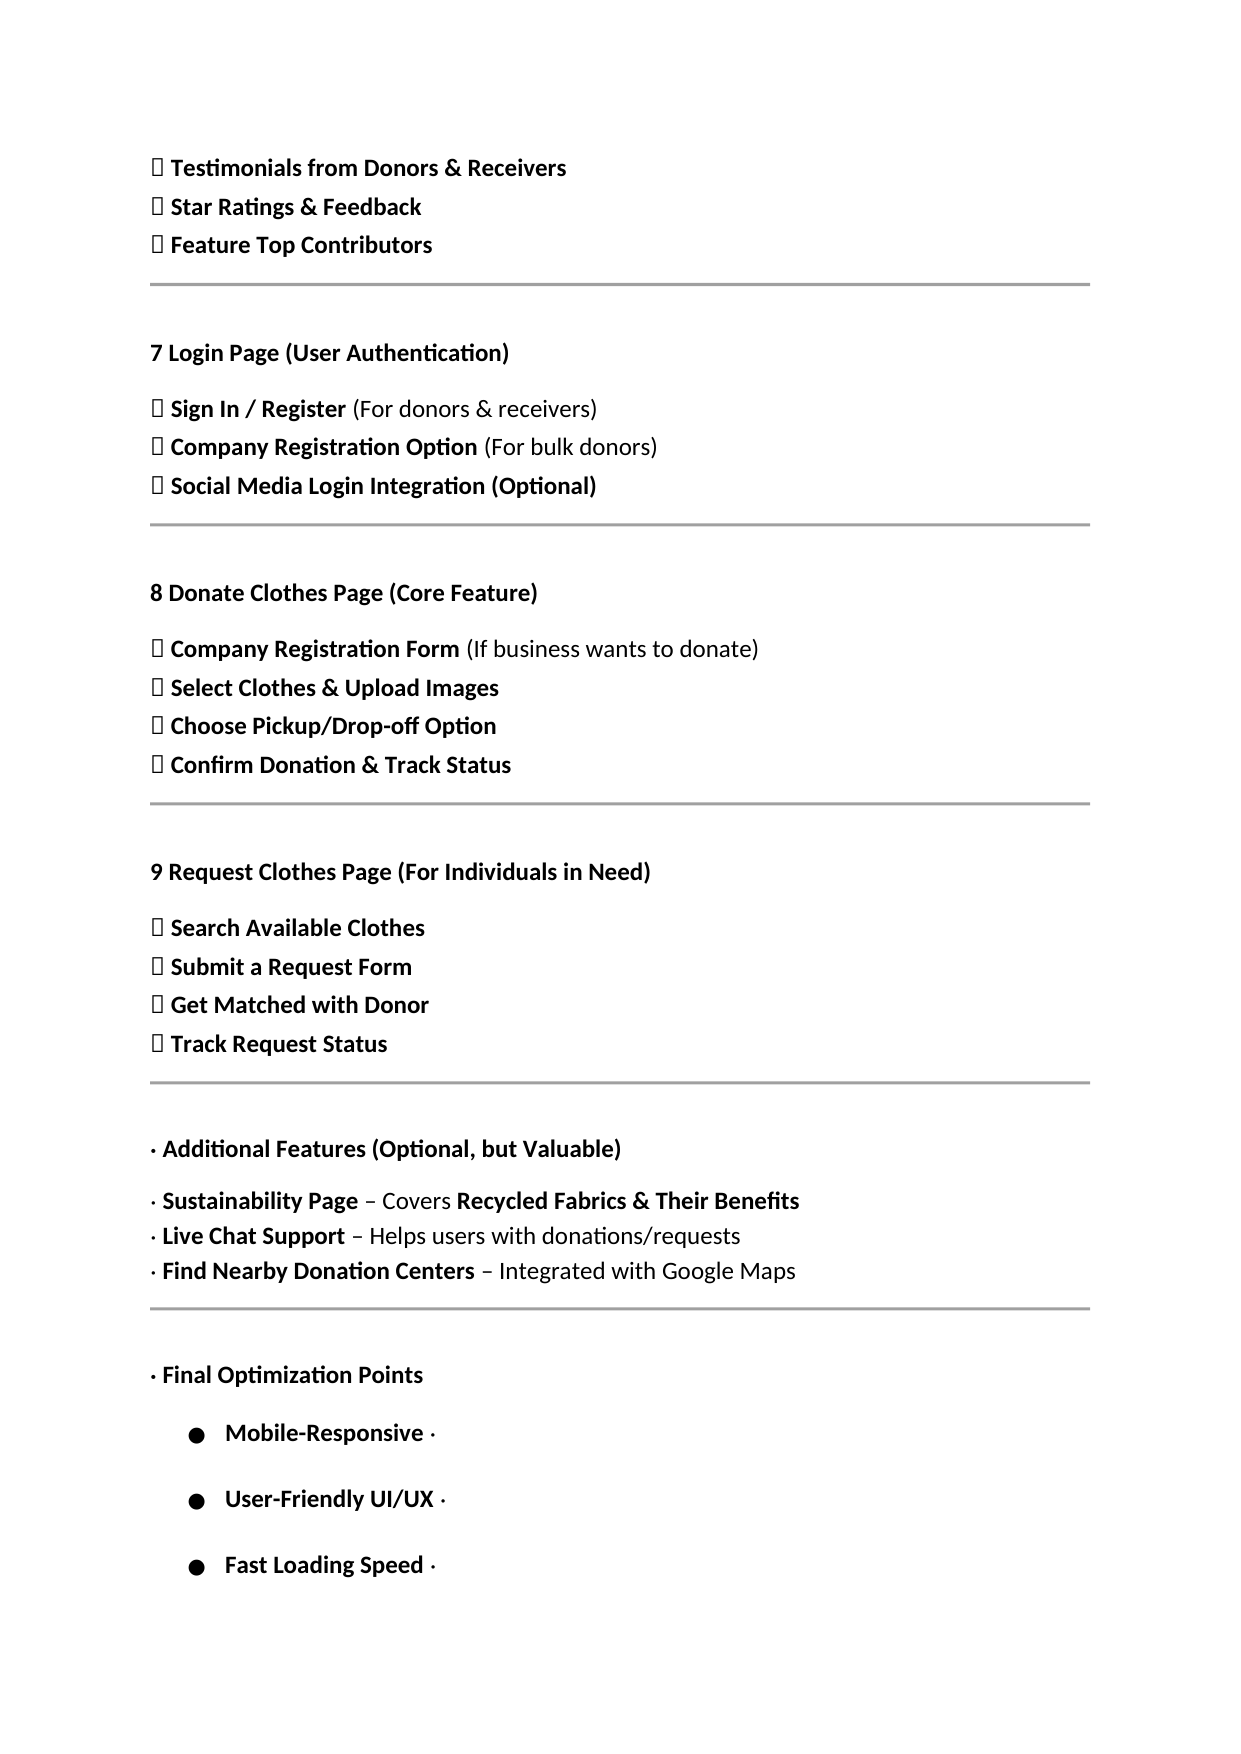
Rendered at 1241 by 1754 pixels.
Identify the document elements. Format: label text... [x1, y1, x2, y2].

text Testimonials from Donors & Receivers Star Ratings & Feedback Feature Top Contributors [150, 150, 1090, 261]
list User-Friendly UI/UX 🎨 [187, 1477, 1090, 1519]
text Company Registration Form (If business wants to donate) Select Clothes & Upload Images Choose Pickup/Drop-off Option Confirm Donation & Track Status [150, 631, 1090, 781]
list Mobile-Responsive 📱 [187, 1411, 1090, 1454]
text 🌱 Sustainability Page – Covers Recycled Fabrics & Their Benefits 💬 Live Chat Support – Helps users with donations/requests 📍 Find Nearby Donation Centers – Integrated with Google Maps [150, 1185, 1090, 1286]
text 7️ Login Page (User Authentication) [150, 334, 1090, 369]
text Sign In / Register (For donors & receivers) Company Registration Option (For bulk donors) Social Media Login Integration (Optional) [150, 390, 1090, 502]
text 9️ Request Clothes Page (For Individuals in Need) [150, 854, 1090, 888]
text 🔟 Additional Features (Optional, but Valuable) [150, 1133, 1090, 1164]
text 🎯 Final Optimization Points [150, 1359, 1090, 1390]
text Search Available Clothes Submit a Request Form Get Matched with Donor Track Request Status [150, 910, 1090, 1059]
list Fast Loading Speed 🚀 [187, 1542, 1090, 1585]
text 8️ Donate Clothes Page (Core Feature) [150, 575, 1090, 609]
